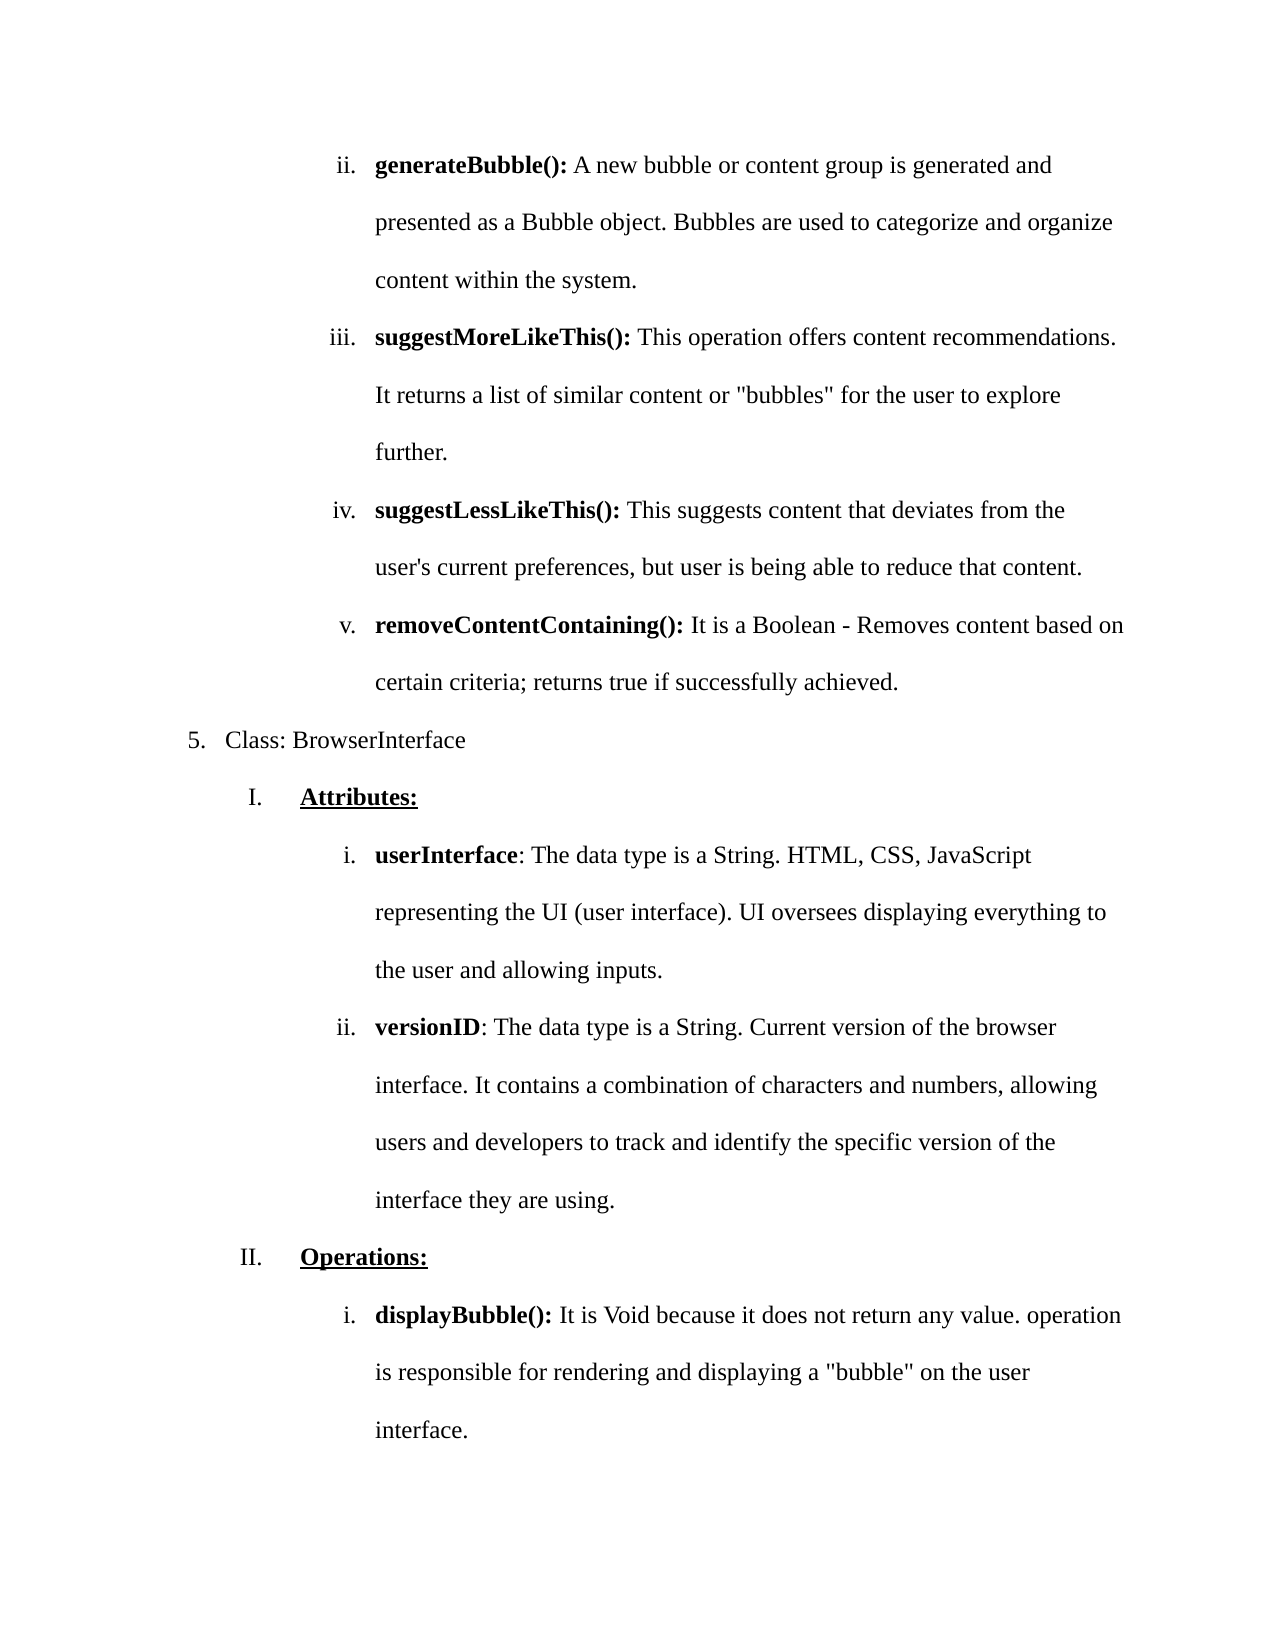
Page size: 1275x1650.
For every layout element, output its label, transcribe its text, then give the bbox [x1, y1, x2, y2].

list suggestMoreLikeThis(): This operation offers content recommendations. It returns a list of similar content or "bubbles" for the user to explore further. [356, 322, 1125, 466]
list suggestLessLikeThis(): This suggests content that deviates from the user's current preferences, but user is being able to reduce that content. [356, 495, 1125, 581]
list generateBubble(): A new bubble or content group is generated and presented as a Bubble object. Bubbles are used to categorize and organize content within the system. [356, 150, 1125, 294]
list Attributes: [262, 782, 1125, 811]
list removeContentContaining(): It is a Boolean - Removes content based on certain criteria; returns true if successfully achieved. [356, 610, 1125, 696]
list Class: BrowserInterface [187, 725, 1125, 754]
list displayBubble(): It is Void because it does not return any value. operation is responsible for rendering and displaying a "bubble" on the user interface. [356, 1300, 1125, 1444]
list userInterface: The data type is a String. HTML, CSS, JavaScript representing the UI (user interface). UI oversees displaying everything to the user and allowing inputs. [356, 840, 1125, 984]
list Operations: [262, 1242, 1125, 1271]
list versionID: The data type is a String. Current version of the browser interface. It contains a combination of characters and numbers, allowing users and developers to track and identify the specific version of the interface they are using. [356, 1012, 1125, 1214]
